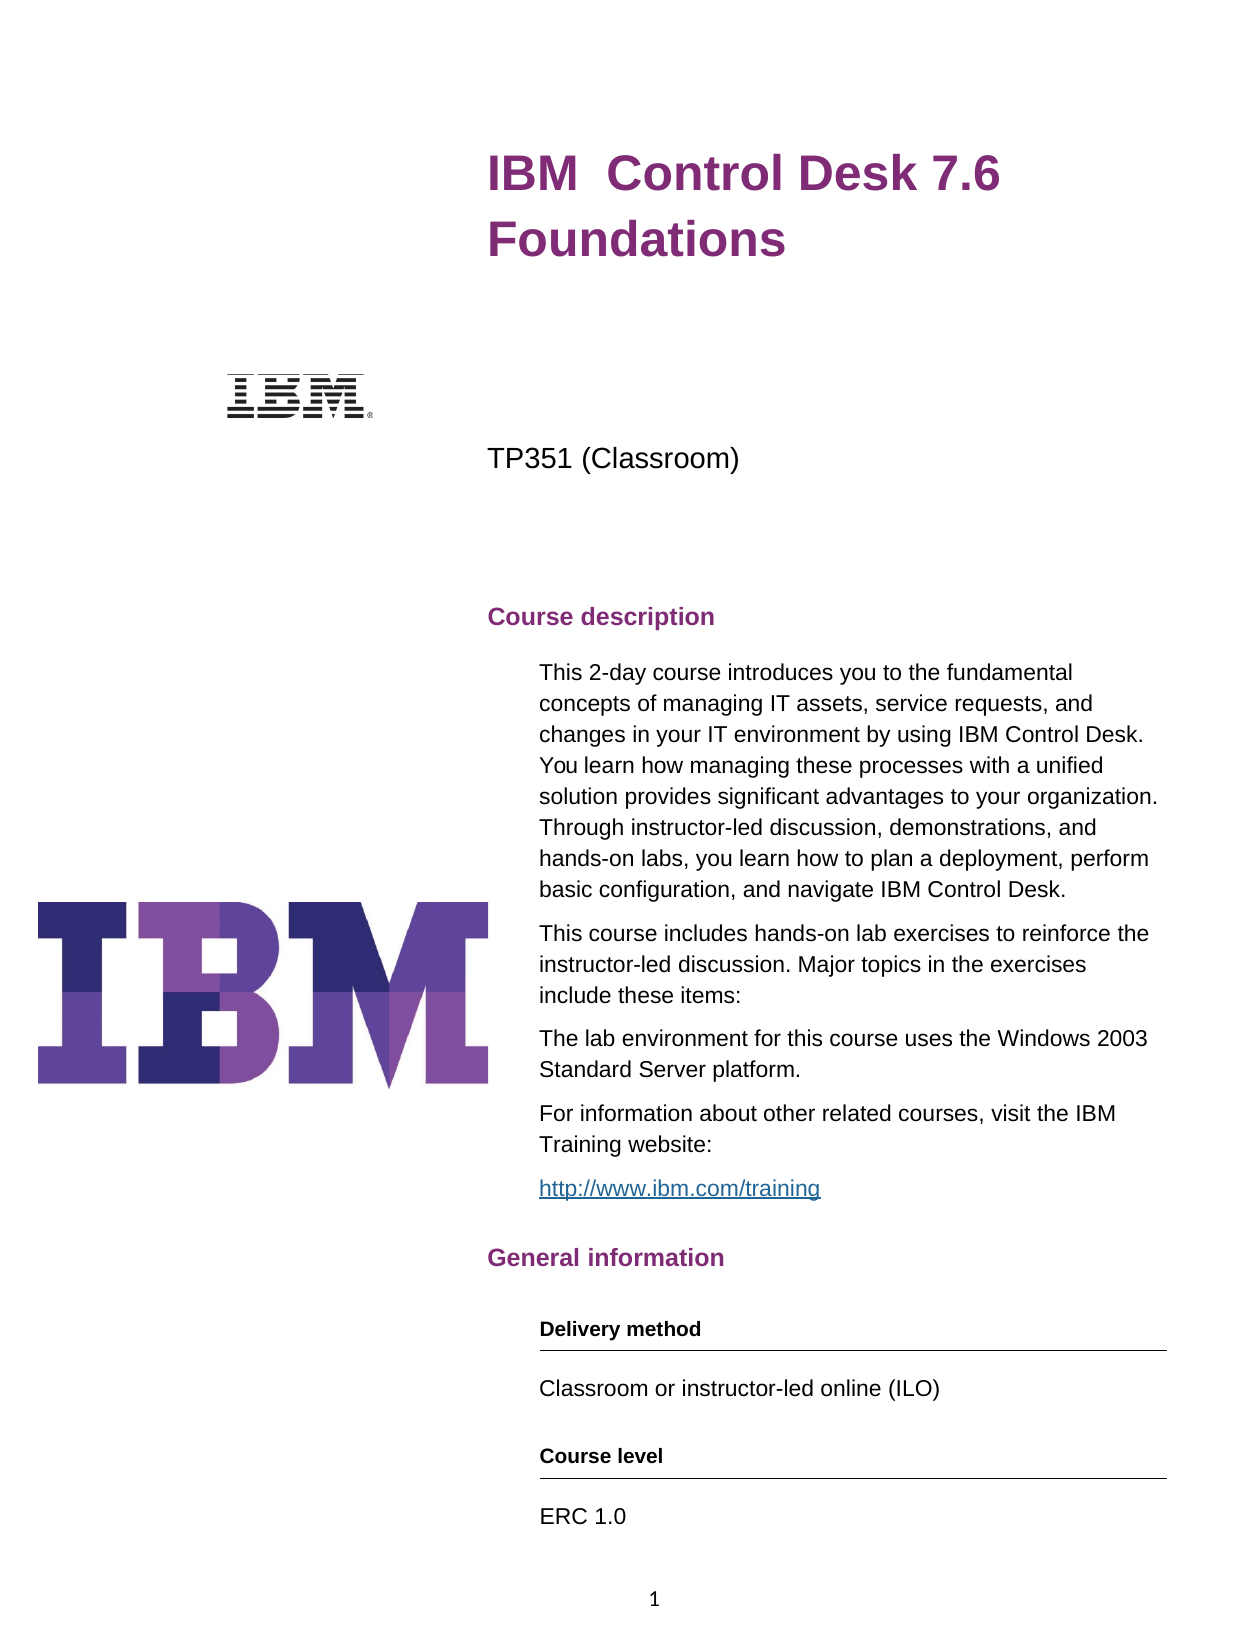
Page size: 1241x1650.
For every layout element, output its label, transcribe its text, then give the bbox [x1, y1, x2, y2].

text Course level [476, 1444, 726, 1468]
picture [227, 374, 373, 418]
text Classroom or instructor-led online (ILO) [539, 1375, 1161, 1401]
subtitle General information [485, 1243, 726, 1271]
text This 2-day course introduces you to the fundamental concepts of managing IT assets, service requests, and changes in your IT environment by using IBM Control Desk. You learn how managing these processes with a unified solution provides significant advantages to your organization. Through instructor-led discussion, demonstrations, and hands-on labs, you learn how to plan a deployment, perform basic configuration, and navigate IBM Control Desk. [539, 659, 1161, 902]
picture [38, 902, 489, 1089]
subtitle Course description [476, 602, 726, 631]
text For information about other related courses, visit the IBM Training website: [539, 1100, 1161, 1157]
text TP351 (Classroom) [487, 441, 1161, 474]
text This course includes hands-on lab exercises to reinforce the instructor-led discussion. Major topics in the exercises include these items: [539, 920, 1161, 1008]
text ERC 1.0 [439, 1503, 726, 1529]
text IBM Control Desk 7.6 Foundations [487, 143, 1002, 267]
text The lab environment for this course uses the Windows 2003 Standard Server platform. [539, 1025, 1161, 1083]
text Delivery method [485, 1317, 755, 1341]
text http://www.ibm.com/training [539, 1174, 1161, 1201]
